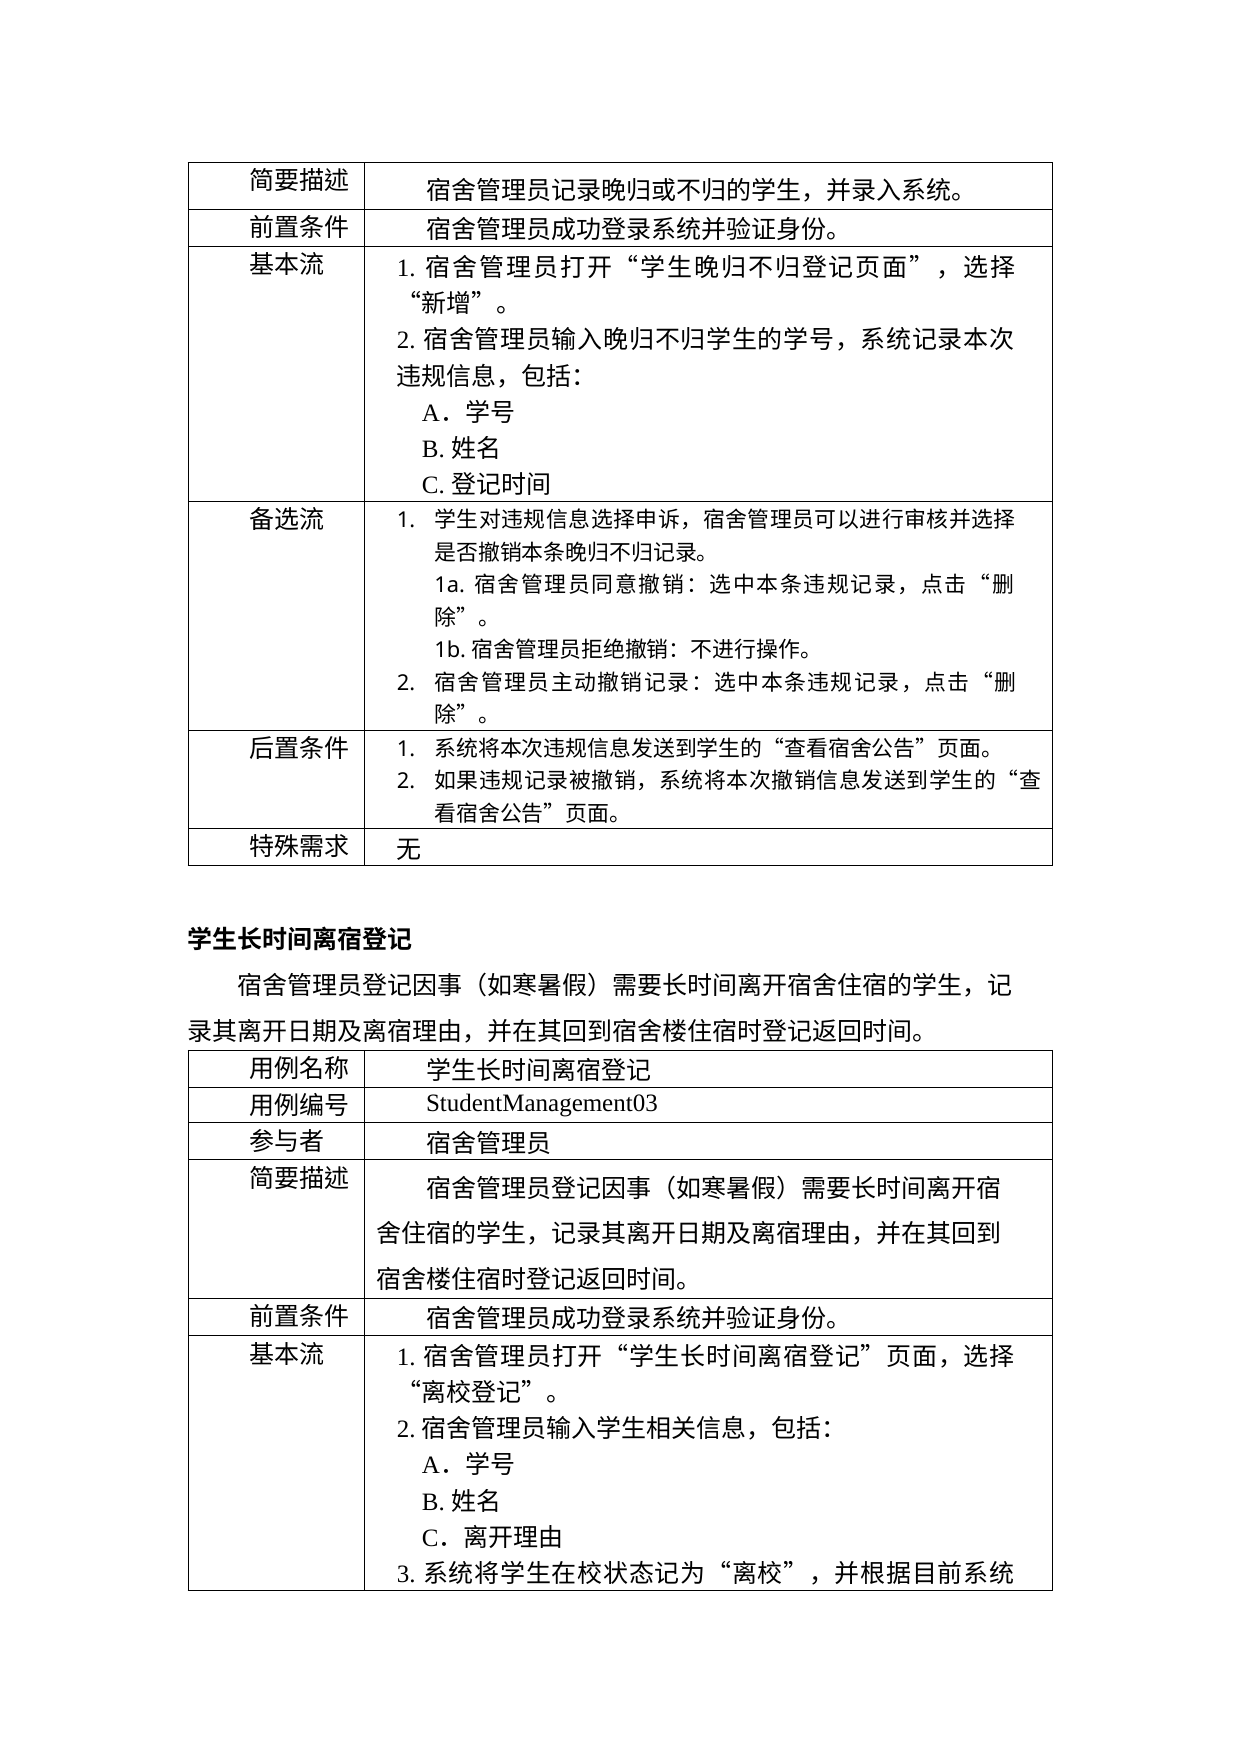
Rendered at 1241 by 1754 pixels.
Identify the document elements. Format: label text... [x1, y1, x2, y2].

table_cell 前置条件 [189, 1299, 364, 1335]
text 学生长时间离宿登记 [187, 912, 1053, 958]
table_cell 学生对违规信息选择申诉，宿舍管理员可以进行审核并选择是否撤销本条晚归不归记录。 1a. 宿舍管理员同意撤销：选中本条违规记录，点击“删除”。 1b. 宿舍管理员拒绝撤销：不进行操作。 宿舍管理员主动撤销记录：选中本条违规记录，点击“删除”。 [365, 502, 1052, 729]
table_cell 用例编号 [189, 1088, 364, 1122]
table_cell 宿舍管理员成功登录系统并验证身份。 [365, 1299, 1052, 1335]
table_cell 备选流 [189, 502, 364, 729]
table_cell StudentManagement03 [365, 1088, 1052, 1122]
table_cell 参与者 [189, 1123, 364, 1159]
table_cell 无 [365, 829, 1052, 865]
text 宿舍管理员登记因事（如寒暑假）需要长时间离开宿舍住宿的学生，记录其离开日期及离宿理由，并在其回到宿舍楼住宿时登记返回时间。 [187, 958, 1028, 1050]
table_cell 宿舍管理员登记因事（如寒暑假）需要长时间离开宿舍住宿的学生，记录其离开日期及离宿理由，并在其回到宿舍楼住宿时登记返回时间。 [365, 1160, 1052, 1298]
table_cell 简要描述 [189, 163, 364, 209]
table_cell 基本流 [189, 1336, 364, 1590]
table_cell 后置条件 [189, 731, 364, 828]
table_cell 宿舍管理员 [365, 1123, 1052, 1159]
table_cell 前置条件 [189, 210, 364, 246]
table_cell 宿舍管理员记录晚归或不归的学生，并录入系统。 [365, 163, 1052, 209]
table_header 用例名称 [189, 1051, 364, 1087]
table_cell 宿舍管理员成功登录系统并验证身份。 [365, 210, 1052, 246]
table_cell 系统将本次违规信息发送到学生的“查看宿舍公告”页面。 如果违规记录被撤销，系统将本次撤销信息发送到学生的“查看宿舍公告”页面。 [365, 731, 1052, 828]
table_cell 基本流 [189, 247, 364, 501]
table_cell 简要描述 [189, 1160, 364, 1298]
table_cell 特殊需求 [189, 829, 364, 865]
table_cell 1. 宿舍管理员打开“学生晚归不归登记页面”，选择“新增”。 2. 宿舍管理员输入晚归不归学生的学号，系统记录本次违规信息，包括： A．学号 B. 姓名 C. 登记时间 [365, 247, 1052, 501]
table_header 学生长时间离宿登记 [365, 1051, 1052, 1087]
